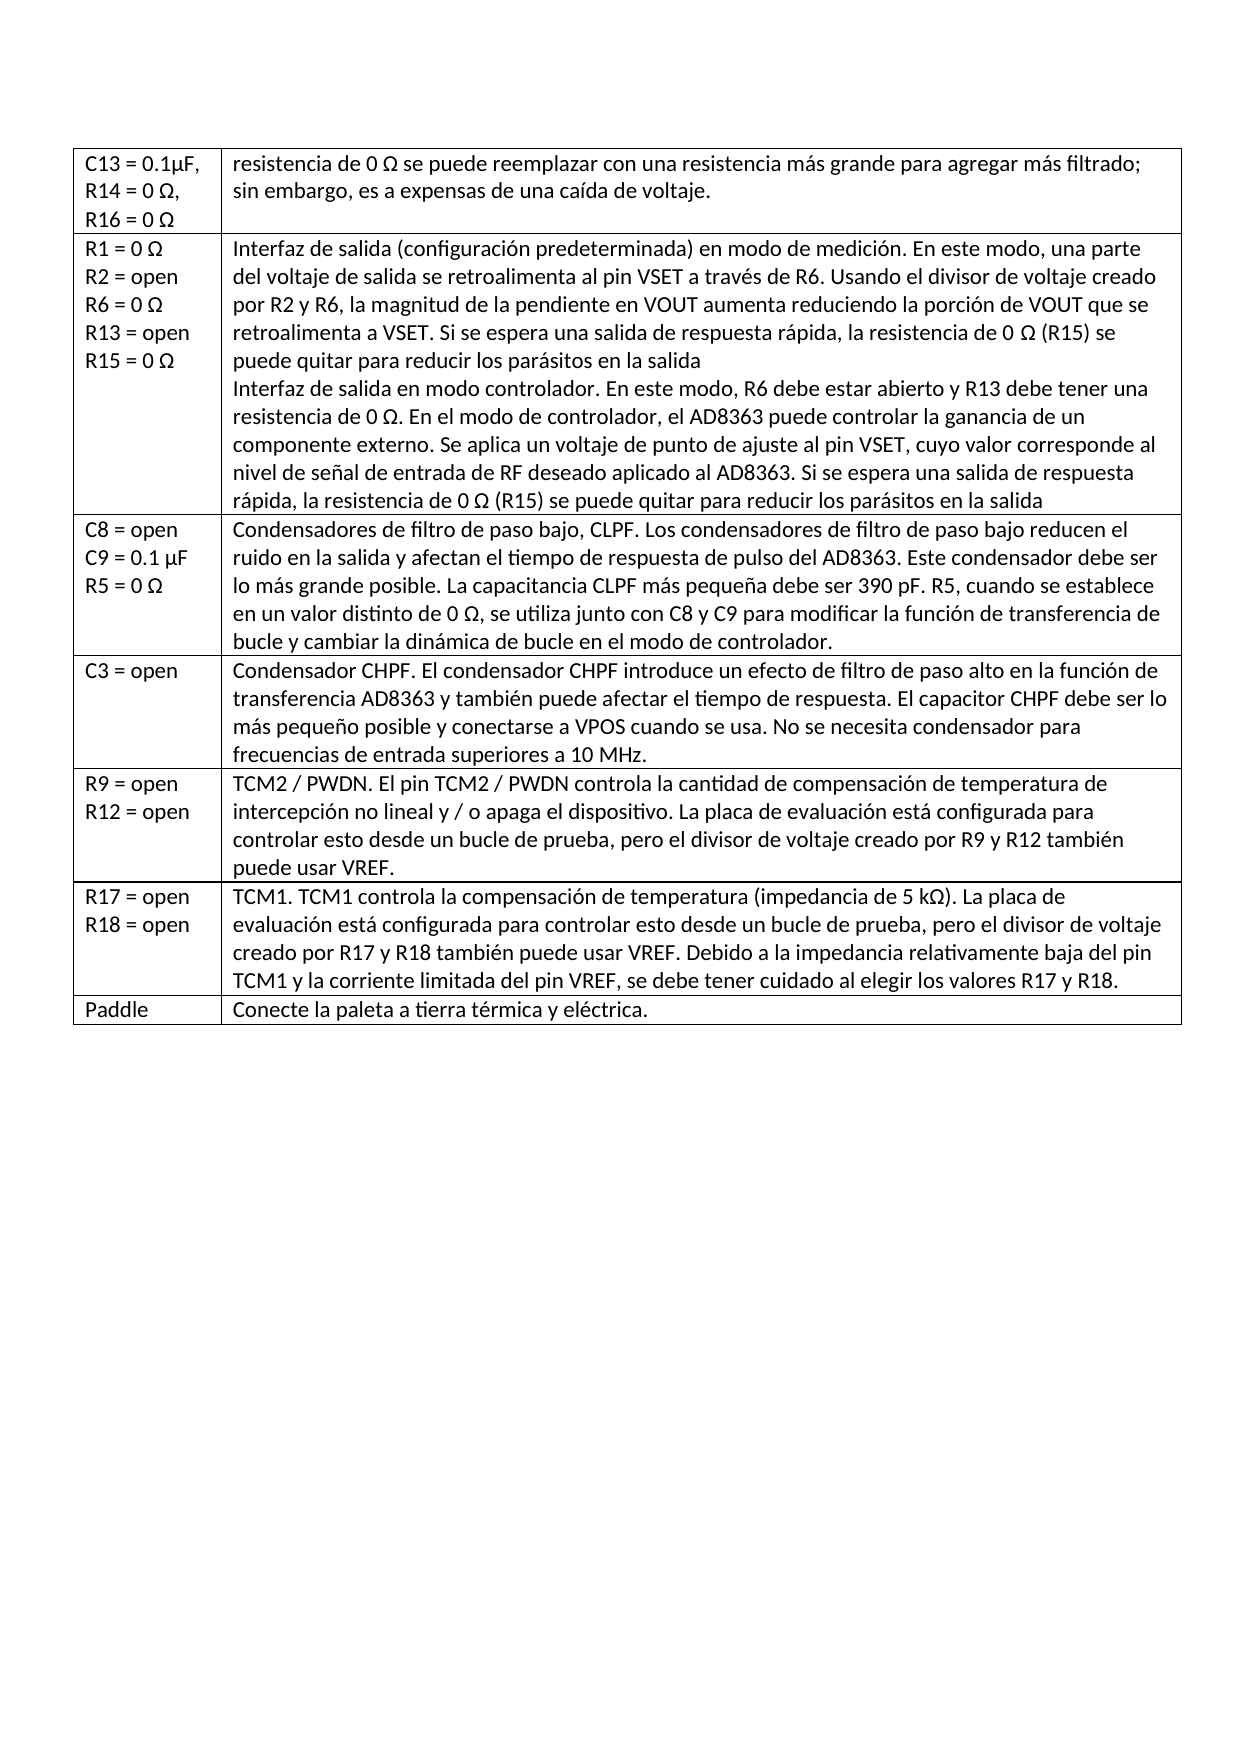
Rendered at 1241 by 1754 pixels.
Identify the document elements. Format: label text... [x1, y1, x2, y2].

table_cell TCM1. TCM1 controla la compensación de temperatura (impedancia de 5 kΩ). La placa de evaluación está configurada para controlar esto desde un bucle de prueba, pero el divisor de voltaje creado por R17 y R18 también puede usar VREF. Debido a la impedancia relativamente baja del pin TCM1 y la corriente limitada del pin VREF, se debe tener cuidado al elegir los valores R17 y R18. [222, 883, 1181, 994]
table_cell TCM2 / PWDN. El pin TCM2 / PWDN controla la cantidad de compensación de temperatura de intercepción no lineal y / o apaga el dispositivo. La placa de evaluación está configurada para controlar esto desde un bucle de prueba, pero el divisor de voltaje creado por R9 y R12 también puede usar VREF. [222, 769, 1181, 881]
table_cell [222, 149, 1181, 233]
table_cell Paddle [74, 996, 221, 1023]
table_cell Interfaz de salida (configuración predeterminada) en modo de medición. En este modo, una parte del voltaje de salida se retroalimenta al pin VSET a través de R6. Usando el divisor de voltaje creado por R2 y R6, la magnitud de la pendiente en VOUT aumenta reduciendo la porción de VOUT que se retroalimenta a VSET. Si se espera una salida de respuesta rápida, la resistencia de 0 Ω (R15) se puede quitar para reducir los parásitos en la salida Interfaz de salida en modo controlador. En este modo, R6 debe estar abierto y R13 debe tener una resistencia de 0 Ω. En el modo de controlador, el AD8363 puede controlar la ganancia de un componente externo. Se aplica un voltaje de punto de ajuste al pin VSET, cuyo valor corresponde al nivel de señal de entrada de RF deseado aplicado al AD8363. Si se espera una salida de respuesta rápida, la resistencia de 0 Ω (R15) se puede quitar para reducir los parásitos en la salida [222, 234, 1181, 514]
table_cell Conecte la paleta a tierra térmica y eléctrica. [222, 996, 1181, 1023]
table_cell R1 = 0 Ω R2 = open R6 = 0 Ω R13 = open R15 = 0 Ω [74, 234, 221, 514]
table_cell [74, 149, 221, 233]
table_cell Condensadores de filtro de paso bajo, CLPF. Los condensadores de filtro de paso bajo reducen el ruido en la salida y afectan el tiempo de respuesta de pulso del AD8363. Este condensador debe ser lo más grande posible. La capacitancia CLPF más pequeña debe ser 390 pF. R5, cuando se establece en un valor distinto de 0 Ω, se utiliza junto con C8 y C9 para modificar la función de transferencia de bucle y cambiar la dinámica de bucle en el modo de controlador. [222, 515, 1181, 655]
table_cell R9 = open R12 = open [74, 769, 221, 881]
table_cell R17 = open R18 = open [74, 883, 221, 994]
table_cell C3 = open [74, 656, 221, 768]
table_cell C8 = open C9 = 0.1 µF R5 = 0 Ω [74, 515, 221, 655]
table_cell Condensador CHPF. El condensador CHPF introduce un efecto de filtro de paso alto en la función de transferencia AD8363 y también puede afectar el tiempo de respuesta. El capacitor CHPF debe ser lo más pequeño posible y conectarse a VPOS cuando se usa. No se necesita condensador para frecuencias de entrada superiores a 10 MHz. [222, 656, 1181, 768]
